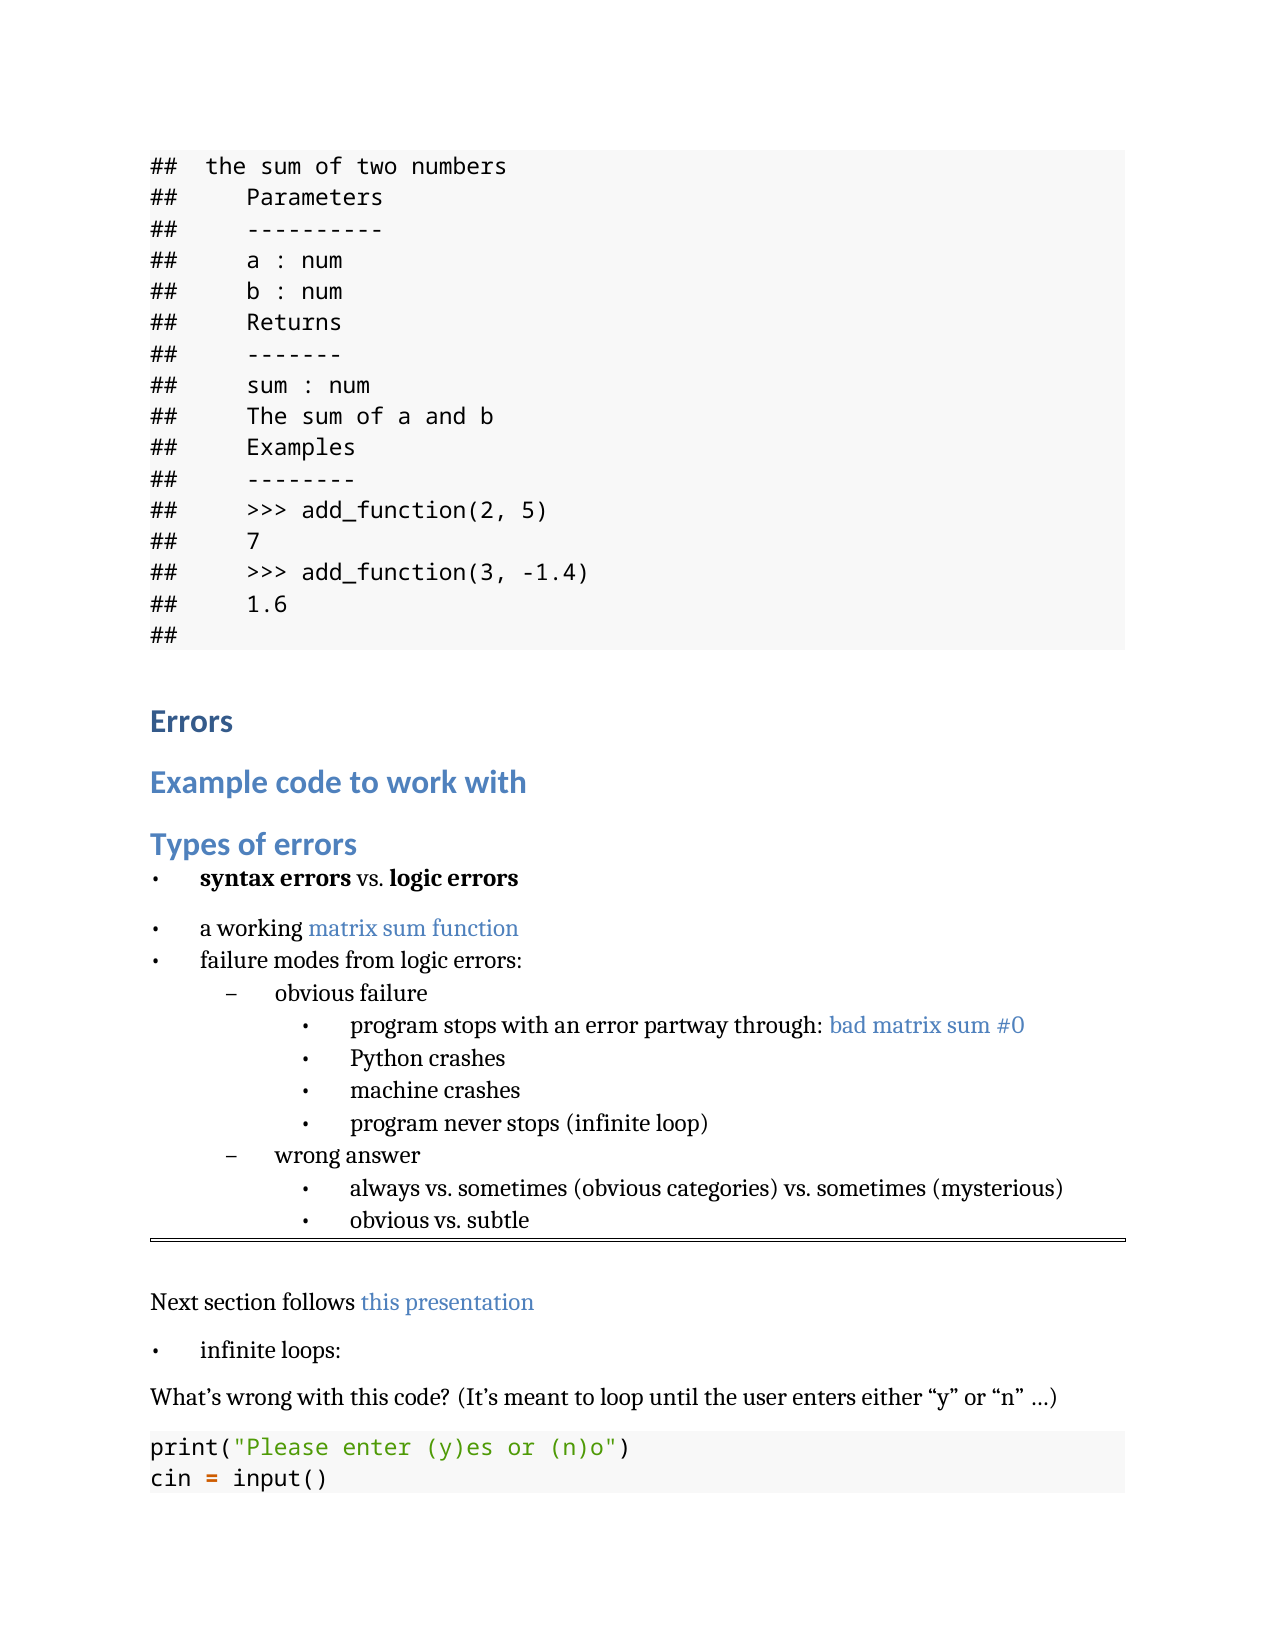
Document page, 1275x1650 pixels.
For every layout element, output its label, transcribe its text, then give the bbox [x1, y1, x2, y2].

text What’s wrong with this code? (It’s meant to loop until the user enters either “y” or “n” …) [150, 1383, 1125, 1412]
list a working matrix sum function [150, 913, 1125, 942]
list failure modes from logic errors: [150, 946, 1125, 975]
subtitle Types of errors [150, 823, 1125, 864]
text print("Please enter (y)es or (n)o") cin = input() while ((response != "y") or (response != "n")): print("Please try again") [329, 1431, 1125, 1493]
list program never stops (infinite loop) [300, 1108, 1125, 1137]
list syntax errors vs. logic errors [150, 864, 1125, 893]
list wrong answer [225, 1141, 1125, 1170]
text ## the sum of two numbers ## Parameters ## ---------- ## a : num ## b : num ## Returns ## ------- ## sum : num ## The sum of a and b ## Examples ## -------- ## >>> add_function(2, 5) ## 7 ## >>> add_function(3, -1.4) ## 1.6 ## [150, 150, 1125, 650]
list Python crashes [300, 1043, 1125, 1072]
list obvious failure [225, 978, 1125, 1007]
list infinite loops: [150, 1336, 1125, 1364]
list always vs. sometimes (obvious categories) vs. sometimes (mysterious) [300, 1173, 1125, 1202]
list program stops with an error partway through: bad matrix sum #0 [300, 1011, 1125, 1040]
text Next section follows this presentation [150, 1288, 1125, 1317]
subtitle Example code to work with [150, 762, 1125, 802]
subtitle Errors [150, 700, 1125, 741]
list machine crashes [300, 1076, 1125, 1105]
list obvious vs. subtle [300, 1206, 1125, 1235]
